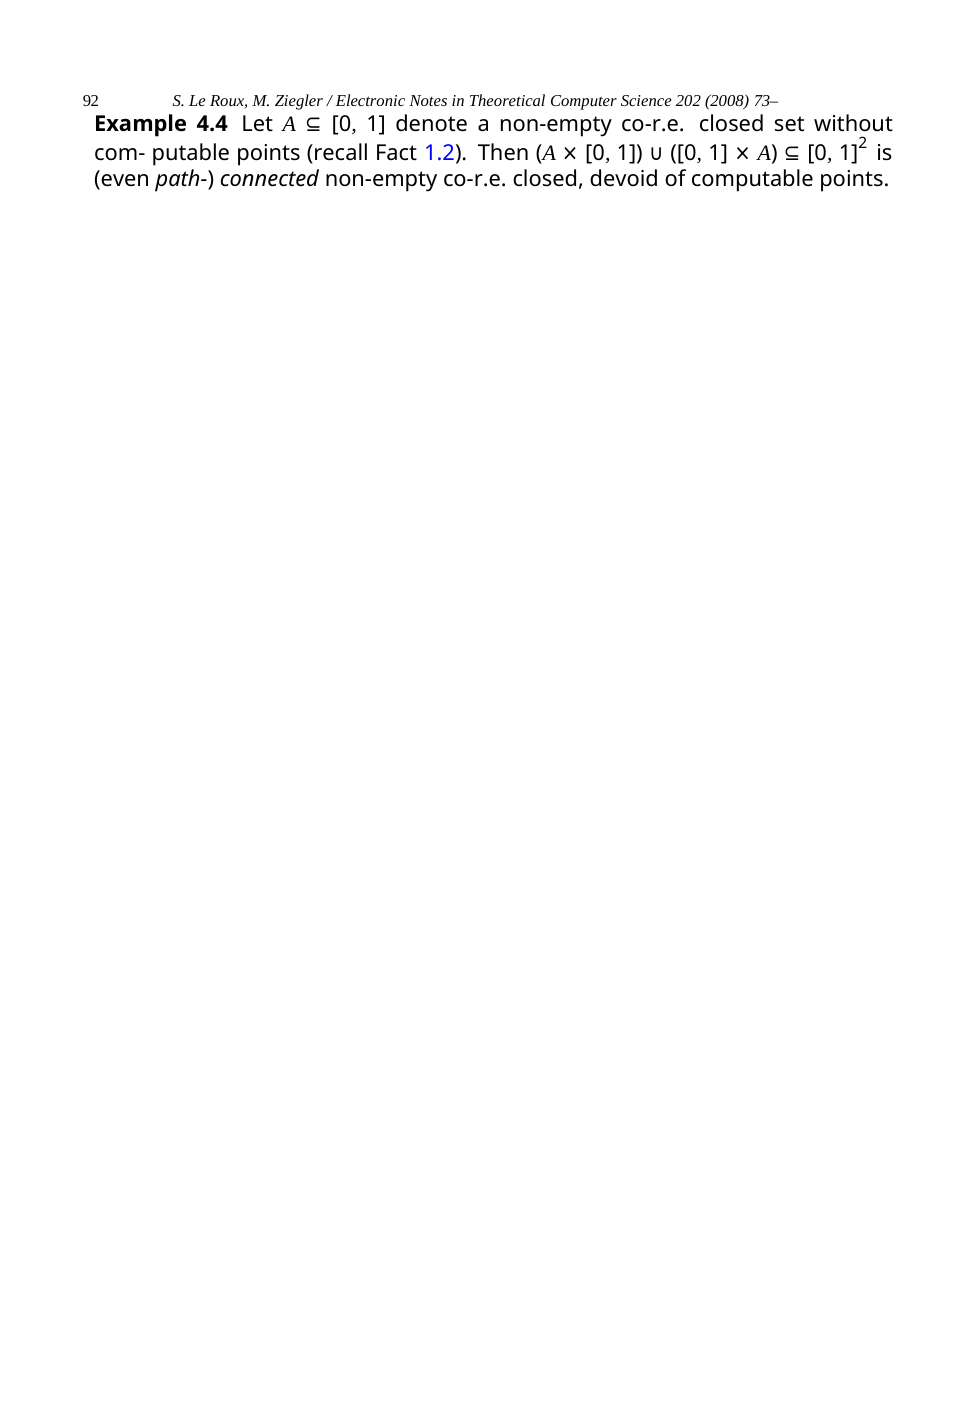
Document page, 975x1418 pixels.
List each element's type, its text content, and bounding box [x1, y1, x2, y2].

text Example 4.4 Let A ⊆ [0, 1] denote a non-empty co-r.e. closed set without com- putable points (recall Fact 1.2). Then (A × [0, 1]) ∪ ([0, 1] × A) ⊆ [0, 1]2 is (even path-) connected non-empty co-r.e. closed, devoid of computable points. [94, 110, 893, 192]
